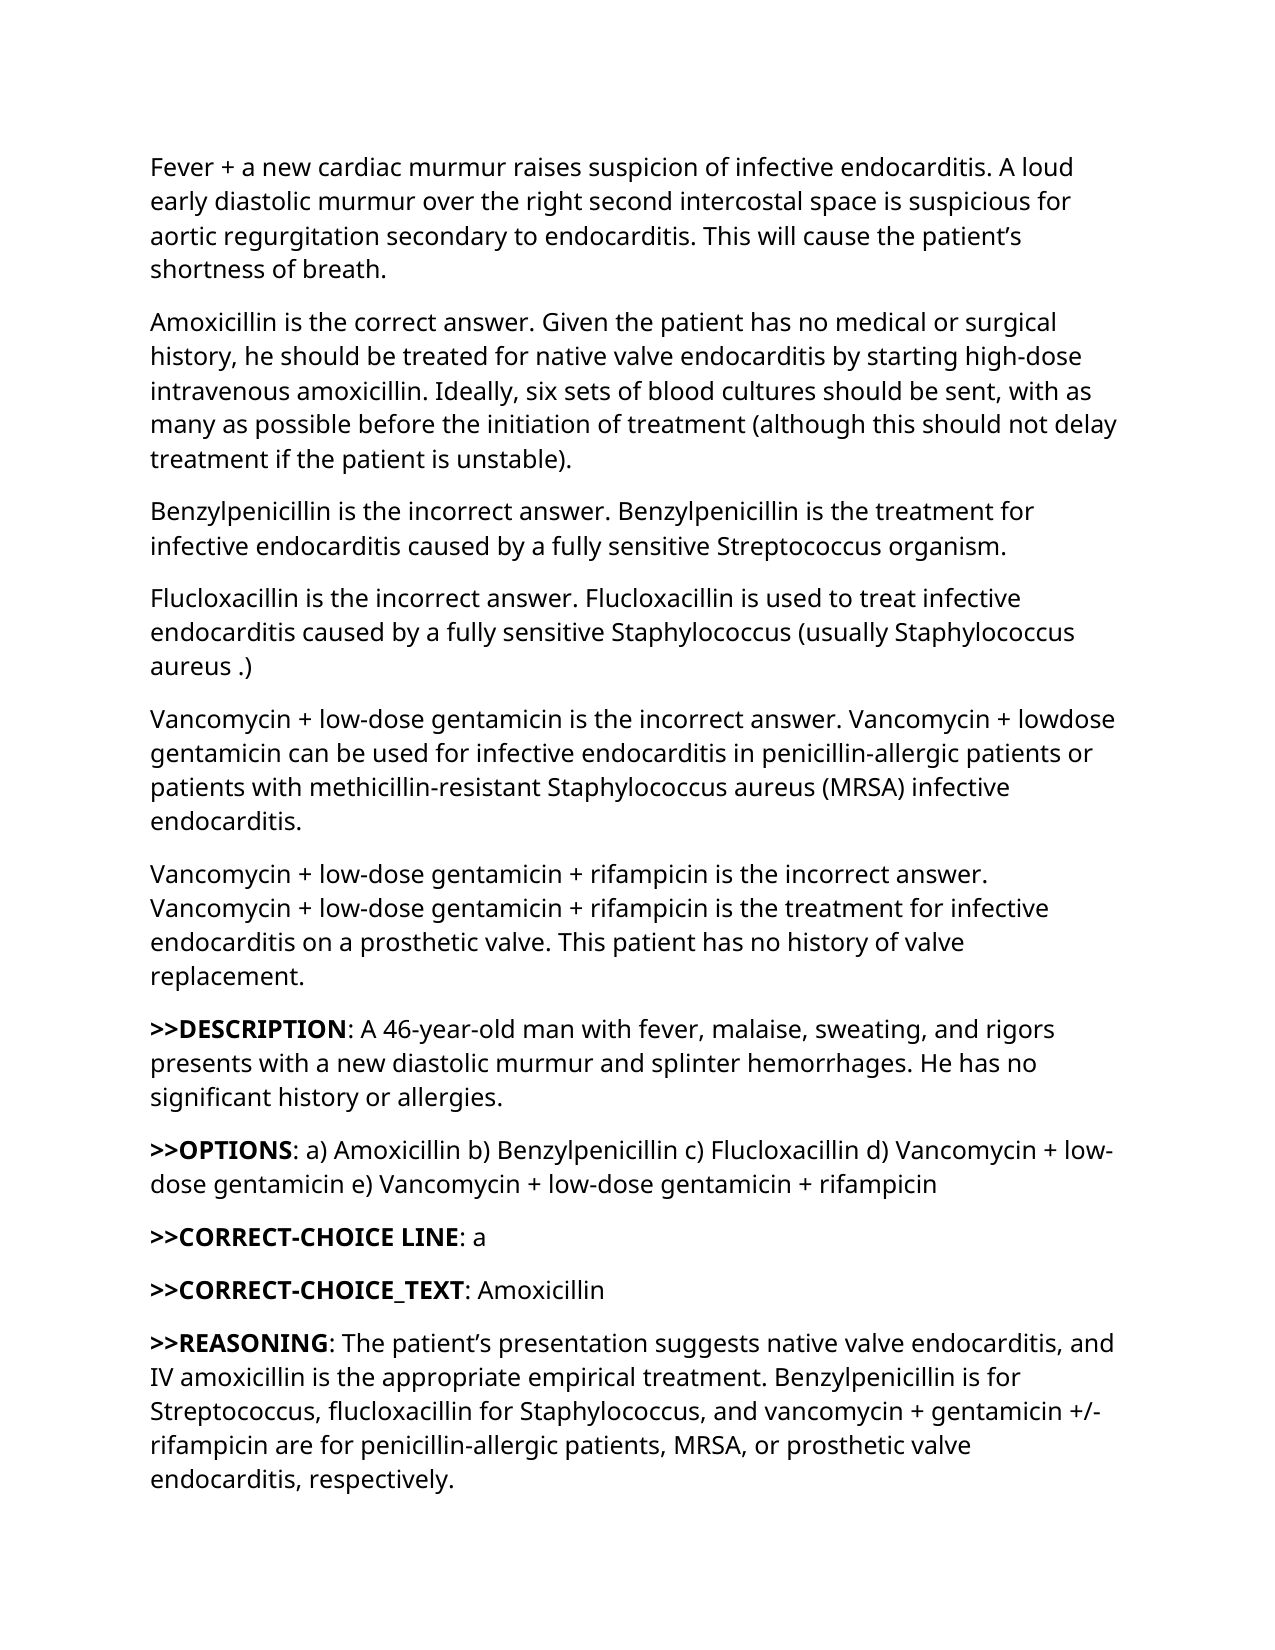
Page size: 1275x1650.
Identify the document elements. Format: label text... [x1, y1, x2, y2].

text Amoxicillin is the correct answer. Given the patient has no medical or surgical history, he should be treated for native valve endocarditis by starting high-dose intravenous amoxicillin. Ideally, six sets of blood cultures should be sent, with as many as possible before the initiation of treatment (although this should not delay treatment if the patient is unstable). [150, 305, 1125, 475]
text Fever + a new cardiac murmur raises suspicion of infective endocarditis. A loud early diastolic murmur over the right second intercostal space is suspicious for aortic regurgitation secondary to endocarditis. This will cause the patient’s shortness of breath. [150, 150, 1125, 286]
text >>DESCRIPTION: A 46-year-old man with fever, malaise, sweating, and rigors presents with a new diastolic murmur and splinter hemorrhages. He has no significant history or allergies. [150, 1012, 1125, 1114]
text >>REASONING: The patient’s presentation suggests native valve endocarditis, and IV amoxicillin is the appropriate empirical treatment. Benzylpenicillin is for Streptococcus, flucloxacillin for Staphylococcus, and vancomycin + gentamicin +/- rifampicin are for penicillin-allergic patients, MRSA, or prosthetic valve endocarditis, respectively. [150, 1325, 1125, 1496]
text >>OPTIONS: a) Amoxicillin b) Benzylpenicillin c) Flucloxacillin d) Vancomycin + low-dose gentamicin e) Vancomycin + low-dose gentamicin + rifampicin [150, 1133, 1125, 1201]
text Vancomycin + low-dose gentamicin is the incorrect answer. Vancomycin + lowdose gentamicin can be used for infective endocarditis in penicillin-allergic patients or patients with methicillin-resistant Staphylococcus aureus (MRSA) infective endocarditis. [150, 702, 1125, 838]
text Benzylpenicillin is the incorrect answer. Benzylpenicillin is the treatment for infective endocarditis caused by a fully sensitive Streptococcus organism. [150, 494, 1125, 562]
text Flucloxacillin is the incorrect answer. Flucloxacillin is used to treat infective endocarditis caused by a fully sensitive Staphylococcus (usually Staphylococcus aureus .) [150, 581, 1125, 683]
text >>CORRECT-CHOICE_TEXT: Amoxicillin [150, 1272, 1125, 1307]
text >>CORRECT-CHOICE LINE: a [150, 1220, 1125, 1254]
text Vancomycin + low-dose gentamicin + rifampicin is the incorrect answer. Vancomycin + low-dose gentamicin + rifampicin is the treatment for infective endocarditis on a prosthetic valve. This patient has no history of valve replacement. [150, 857, 1125, 993]
